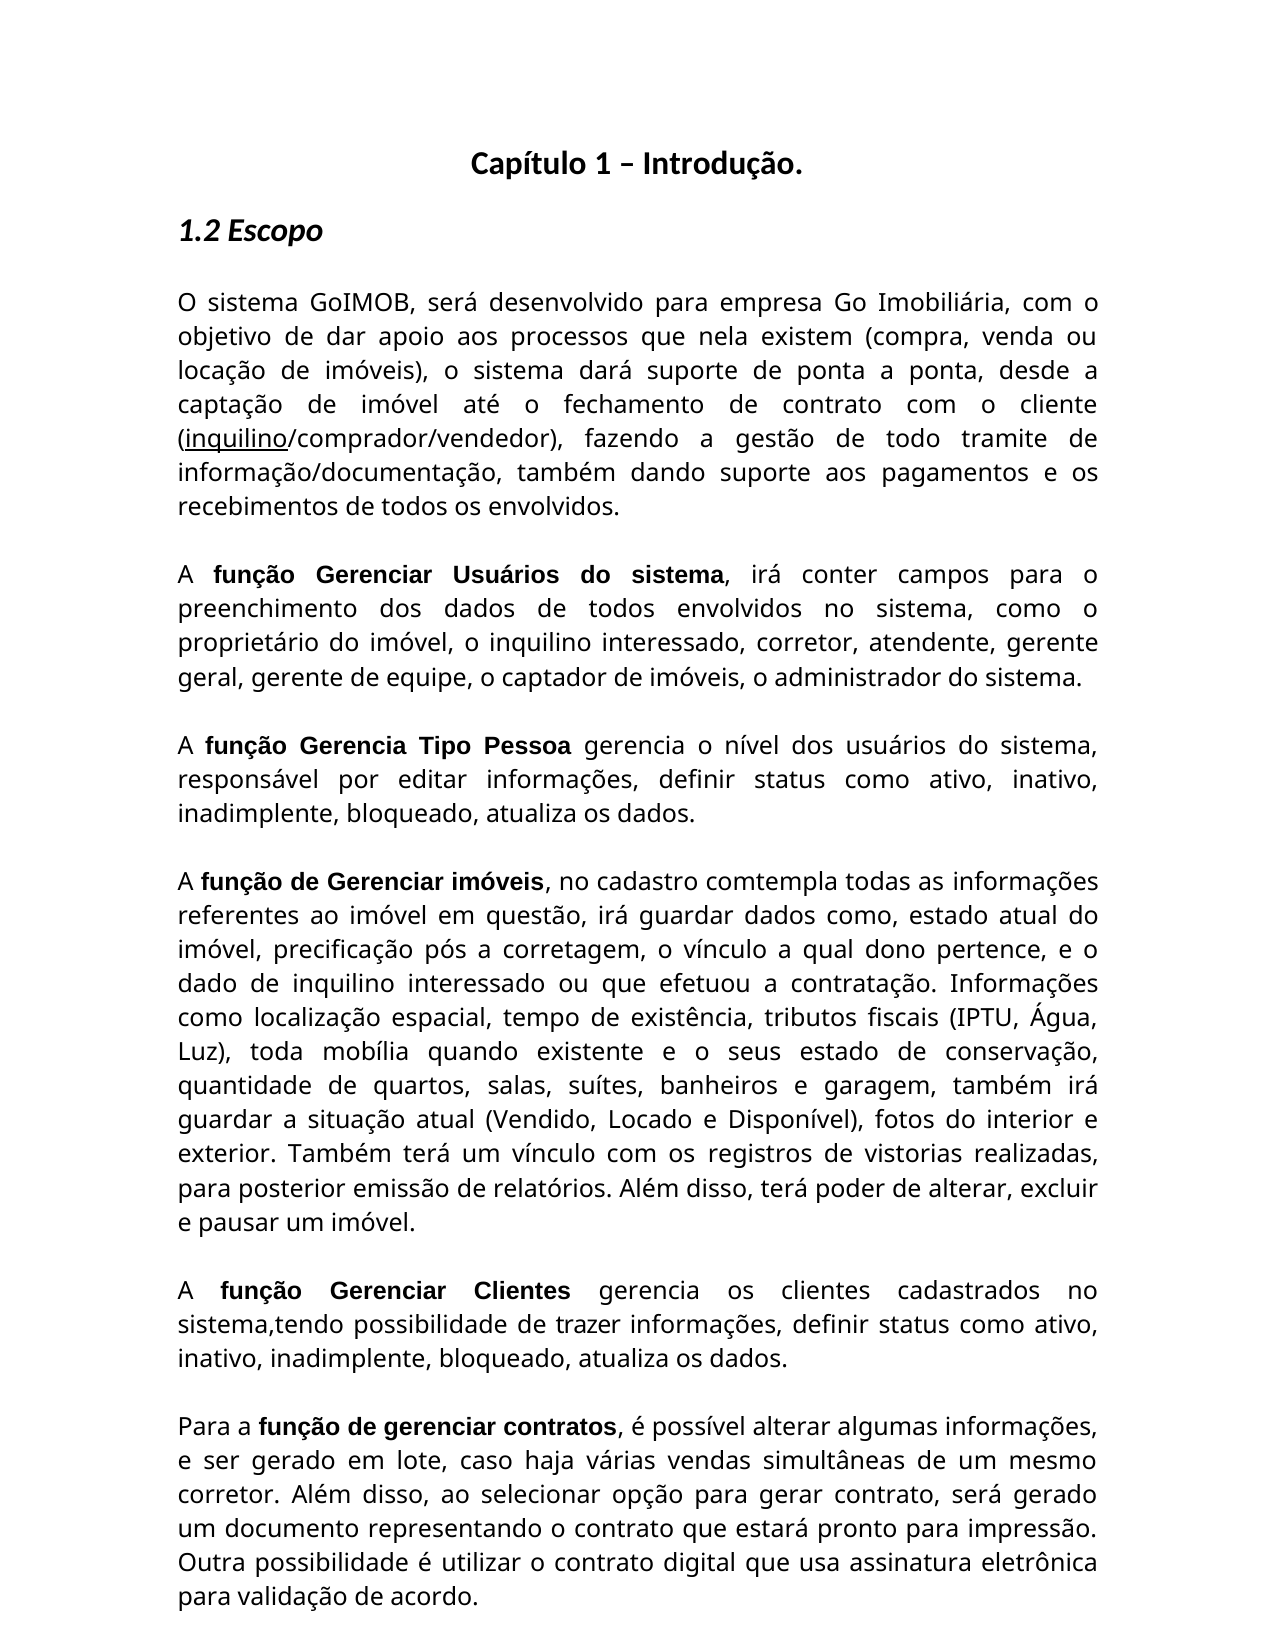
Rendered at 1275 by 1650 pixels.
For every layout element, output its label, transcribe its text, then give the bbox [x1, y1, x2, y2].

text A função Gerencia Tipo Pessoa gerencia o nível dos usuários do sistema, responsável por editar informações, definir status como ativo, inativo, inadimplente, bloqueado, atualiza os dados. [177, 727, 1098, 829]
subtitle Capítulo 1 – Introdução. [471, 142, 1217, 182]
text Para a função de gerenciar contratos, é possível alterar algumas informações, e ser gerado em lote, caso haja várias vendas simultâneas de um mesmo corretor. Além disso, ao selecionar opção para gerar contrato, será gerado um documento representando o contrato que estará pronto para impressão. Outra possibilidade é utilizar o contrato digital que usa assinatura eletrônica para validação de acordo. [177, 1409, 1098, 1613]
text A função Gerenciar Usuários do sistema, irá conter campos para o preenchimento dos dados de todos envolvidos no sistema, como o proprietário do imóvel, o inquilino interessado, corretor, atendente, gerente geral, gerente de equipe, o captador de imóveis, o administrador do sistema. [177, 557, 1099, 693]
text O sistema GoIMOB, será desenvolvido para empresa Go Imobiliária, com o objetivo de dar apoio aos processos que nela existem (compra, venda ou locação de imóveis), o sistema dará suporte de ponta a ponta, desde a captação de imóvel até o fechamento de contrato com o cliente (inquilino/comprador/vendedor), fazendo a gestão de todo tramite de informação/documentação, também dando suporte aos pagamentos e os recebimentos de todos os envolvidos. [177, 284, 1098, 523]
subtitle 1.2 Escopo [177, 209, 1217, 249]
text A função Gerenciar Clientes gerencia os clientes cadastrados no sistema,tendo possibilidade de trazer informações, definir status como ativo, inativo, inadimplente, bloqueado, atualiza os dados. [177, 1272, 1098, 1374]
text A função de Gerenciar imóveis, no cadastro comtempla todas as informações referentes ao imóvel em questão, irá guardar dados como, estado atual do imóvel, precificação pós a corretagem, o vínculo a qual dono pertence, e o dado de inquilino interessado ou que efetuou a contratação. Informações como localização espacial, tempo de existência, tributos fiscais (IPTU, Água, Luz), toda mobília quando existente e o seus estado de conservação, quantidade de quartos, salas, suítes, banheiros e garagem, também irá guardar a situação atual (Vendido, Locado e Disponível), fotos do interior e exterior. Também terá um vínculo com os registros de vistorias realizadas, para posterior emissão de relatórios. Além disso, terá poder de alterar, excluir e pausar um imóvel. [177, 864, 1099, 1238]
